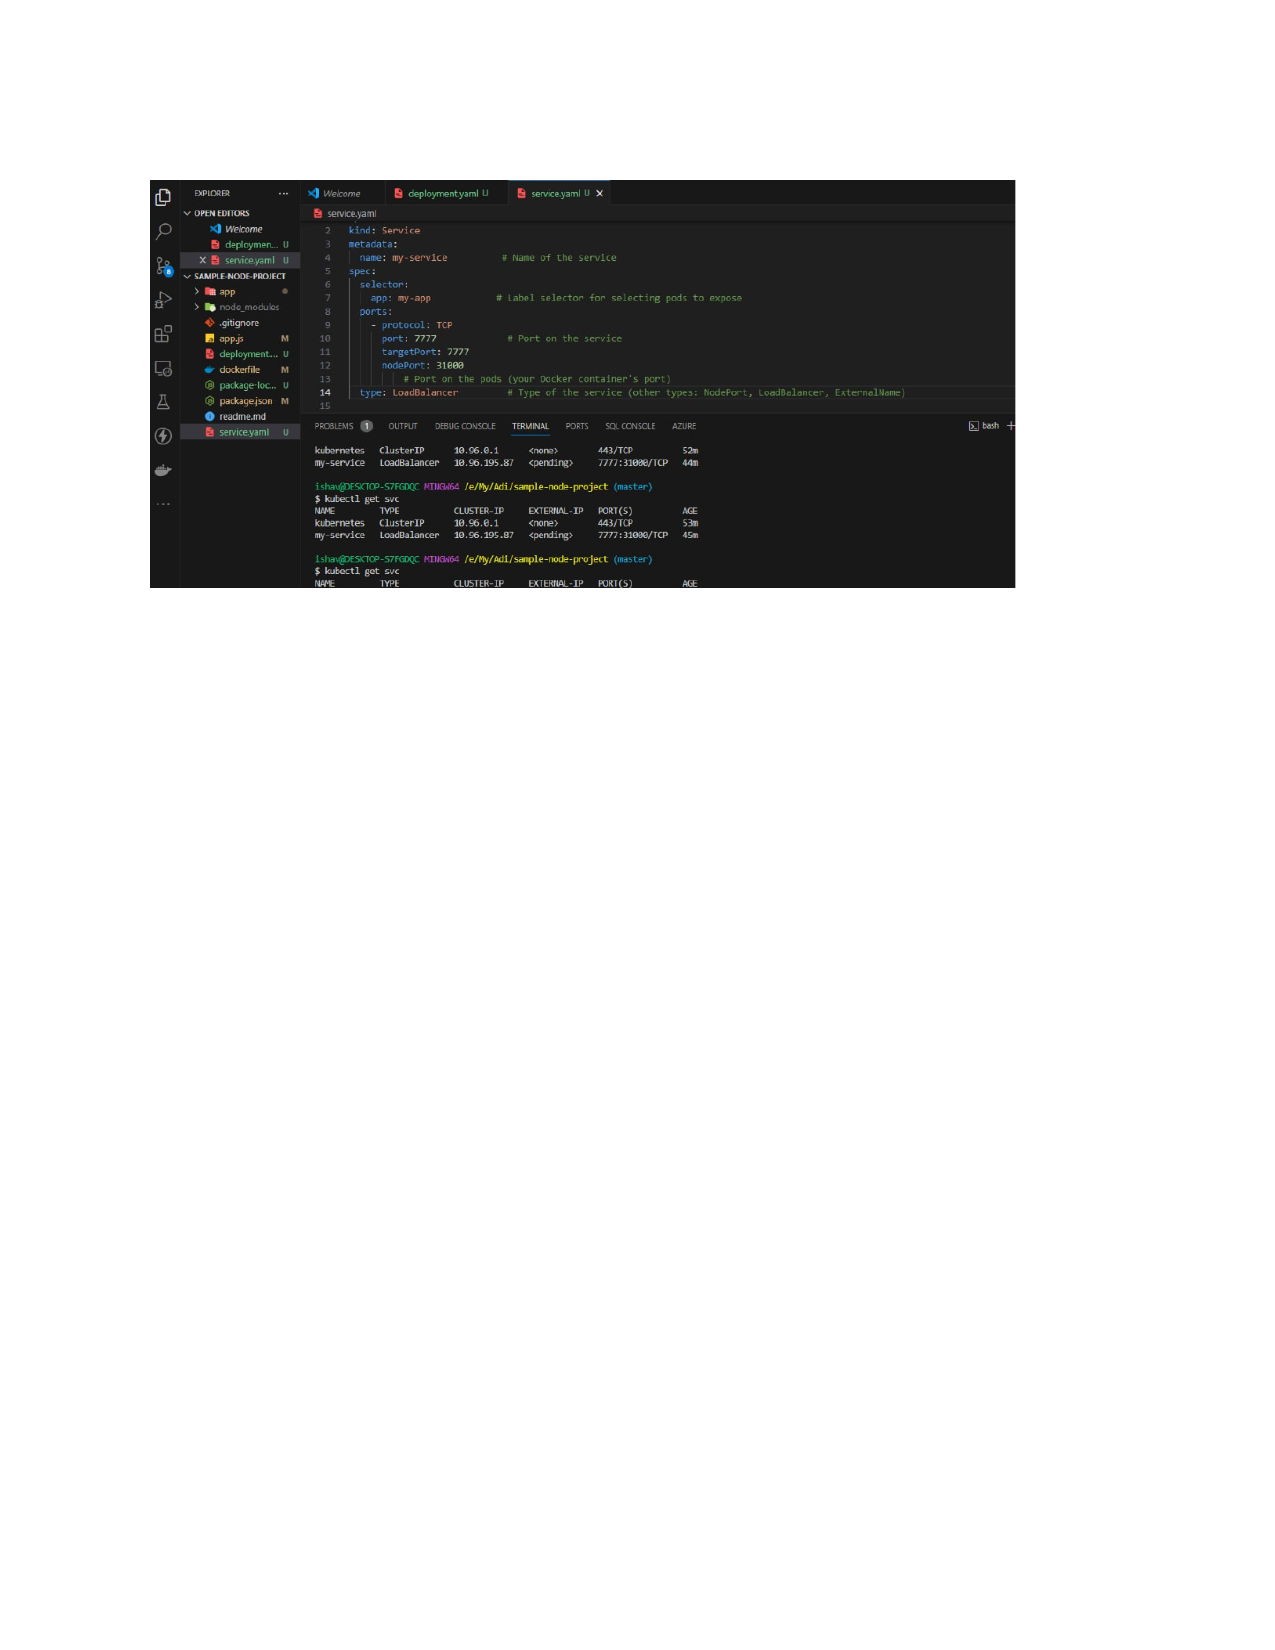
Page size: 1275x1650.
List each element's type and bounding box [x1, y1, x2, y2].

picture [150, 180, 1016, 588]
